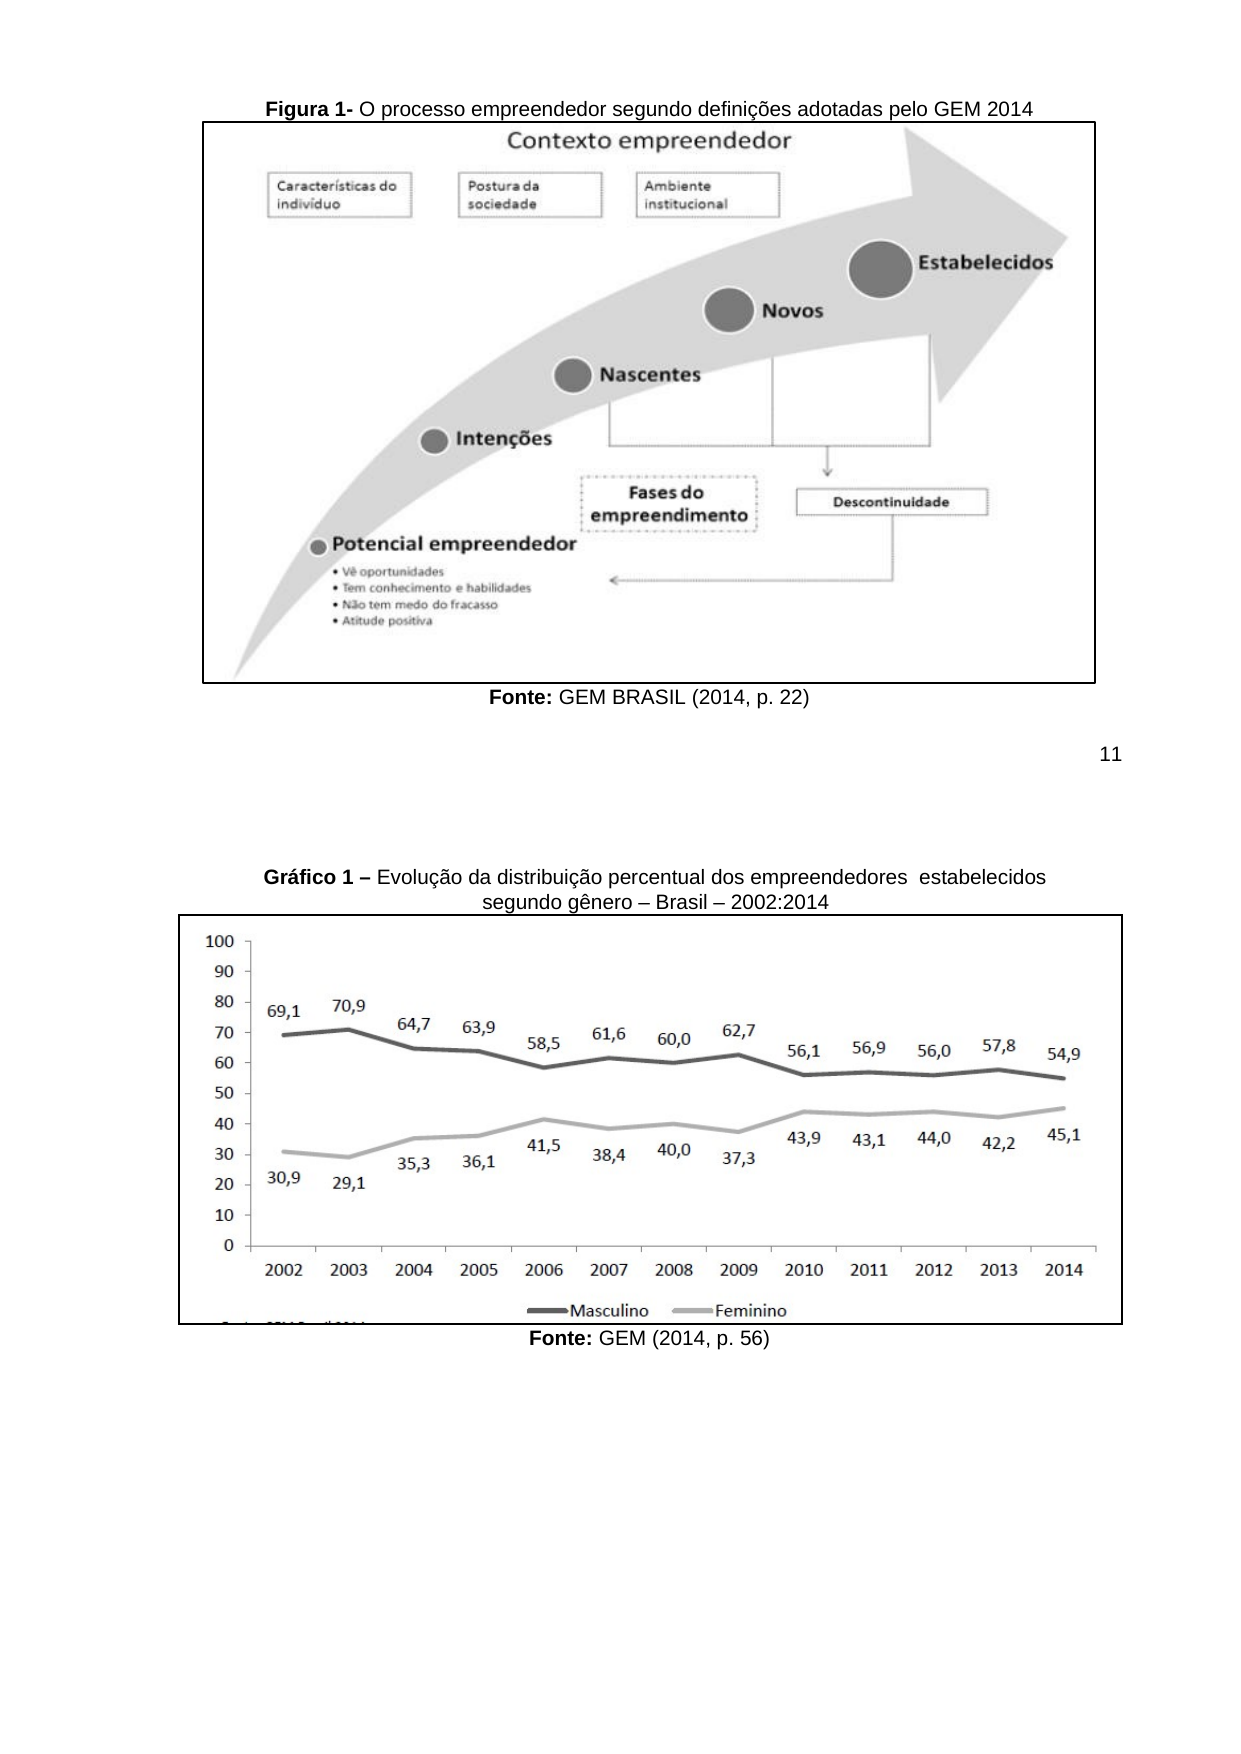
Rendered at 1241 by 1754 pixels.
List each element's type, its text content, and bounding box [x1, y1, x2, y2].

picture [180, 916, 1121, 1323]
text 11 [177, 742, 1122, 766]
text Gráfico 1 – Evolução da distribuição percentual dos empreendedores estabelecidos segundo gênero – Brasil – 2002:2014 [263, 865, 1047, 914]
text Figura 1- O processo empreendedor segundo definições adotadas pelo GEM 2014 [263, 97, 1036, 121]
picture [204, 123, 1094, 682]
